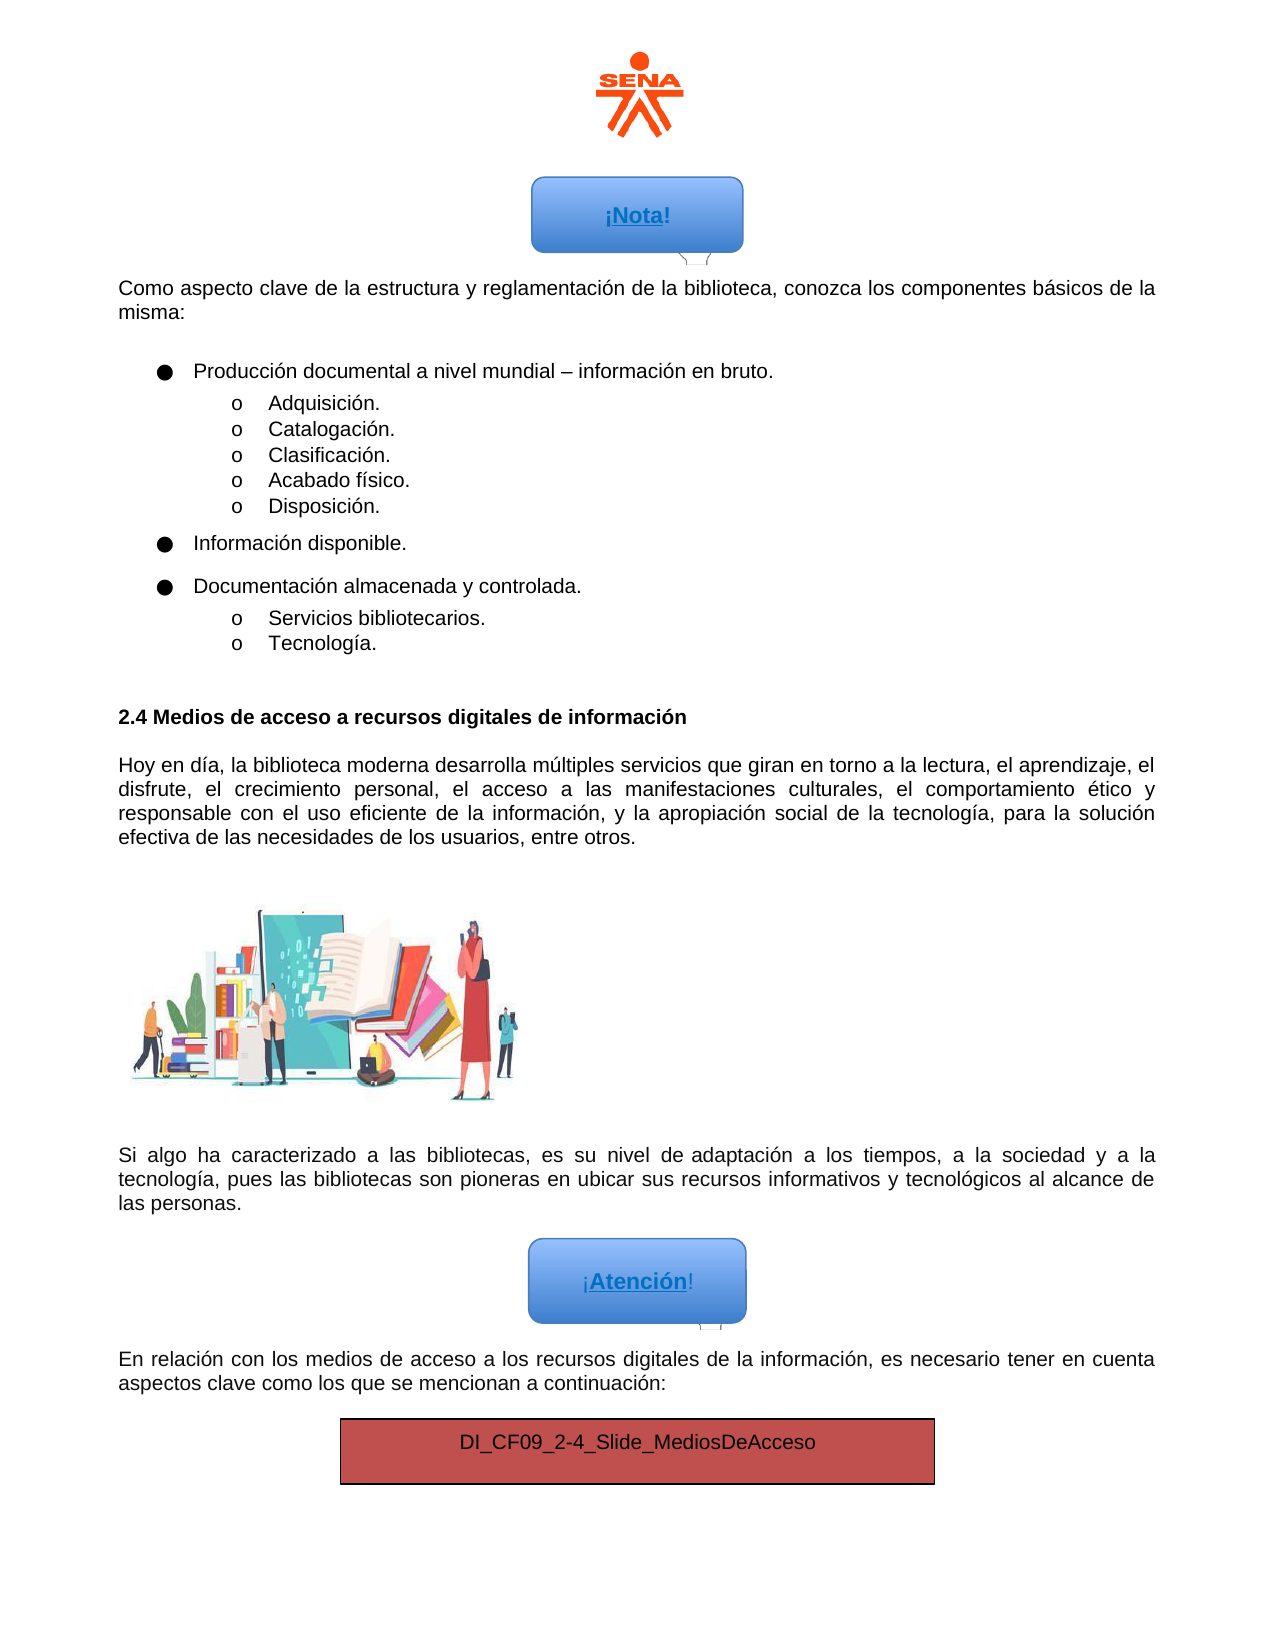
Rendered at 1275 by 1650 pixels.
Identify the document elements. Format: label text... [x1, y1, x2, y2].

text Si algo ha caracterizado a las bibliotecas, es su nivel de adaptación a los tiempos, a la sociedad y a la tecnología, pues las bibliotecas son pioneras en ubicar sus recursos informativos y tecnológicos al alcance de las personas. [118, 1143, 1157, 1215]
picture [585, 48, 690, 142]
list Servicios bibliotecarios. [231, 605, 1157, 631]
list Clasificación. [231, 442, 1157, 468]
picture [671, 253, 712, 265]
picture [685, 1324, 726, 1330]
list Adquisición. [231, 391, 1157, 417]
list Catalogación. [231, 417, 1157, 442]
text Hoy en día, la biblioteca moderna desarrolla múltiples servicios que giran en torno a la lectura, el aprendizaje, el disfrute, el crecimiento personal, el acceso a las manifestaciones culturales, el comportamiento ético y responsable con el uso eficiente de la información, y la apropiación social de la tecnología, para la solución efectiva de las necesidades de los usuarios, entre otros. [118, 753, 1157, 849]
text 2.4 Medios de acceso a recursos digitales de información [118, 705, 1157, 729]
text En relación con los medios de acceso a los recursos digitales de la información, es necesario tener en cuenta aspectos clave como los que se mencionan a continuación: [118, 1347, 1157, 1395]
list Producción documental a nivel mundial – información en bruto. [156, 348, 1157, 391]
list Documentación almacenada y controlada. [156, 563, 1157, 605]
picture [118, 872, 541, 1119]
list Tecnología. [231, 631, 1157, 657]
list Disposición. [231, 494, 1157, 520]
list Información disponible. [156, 520, 1157, 563]
text Como aspecto clave de la estructura y reglamentación de la biblioteca, conozca los componentes básicos de la misma: [118, 276, 1157, 324]
list Acabado físico. [231, 468, 1157, 494]
